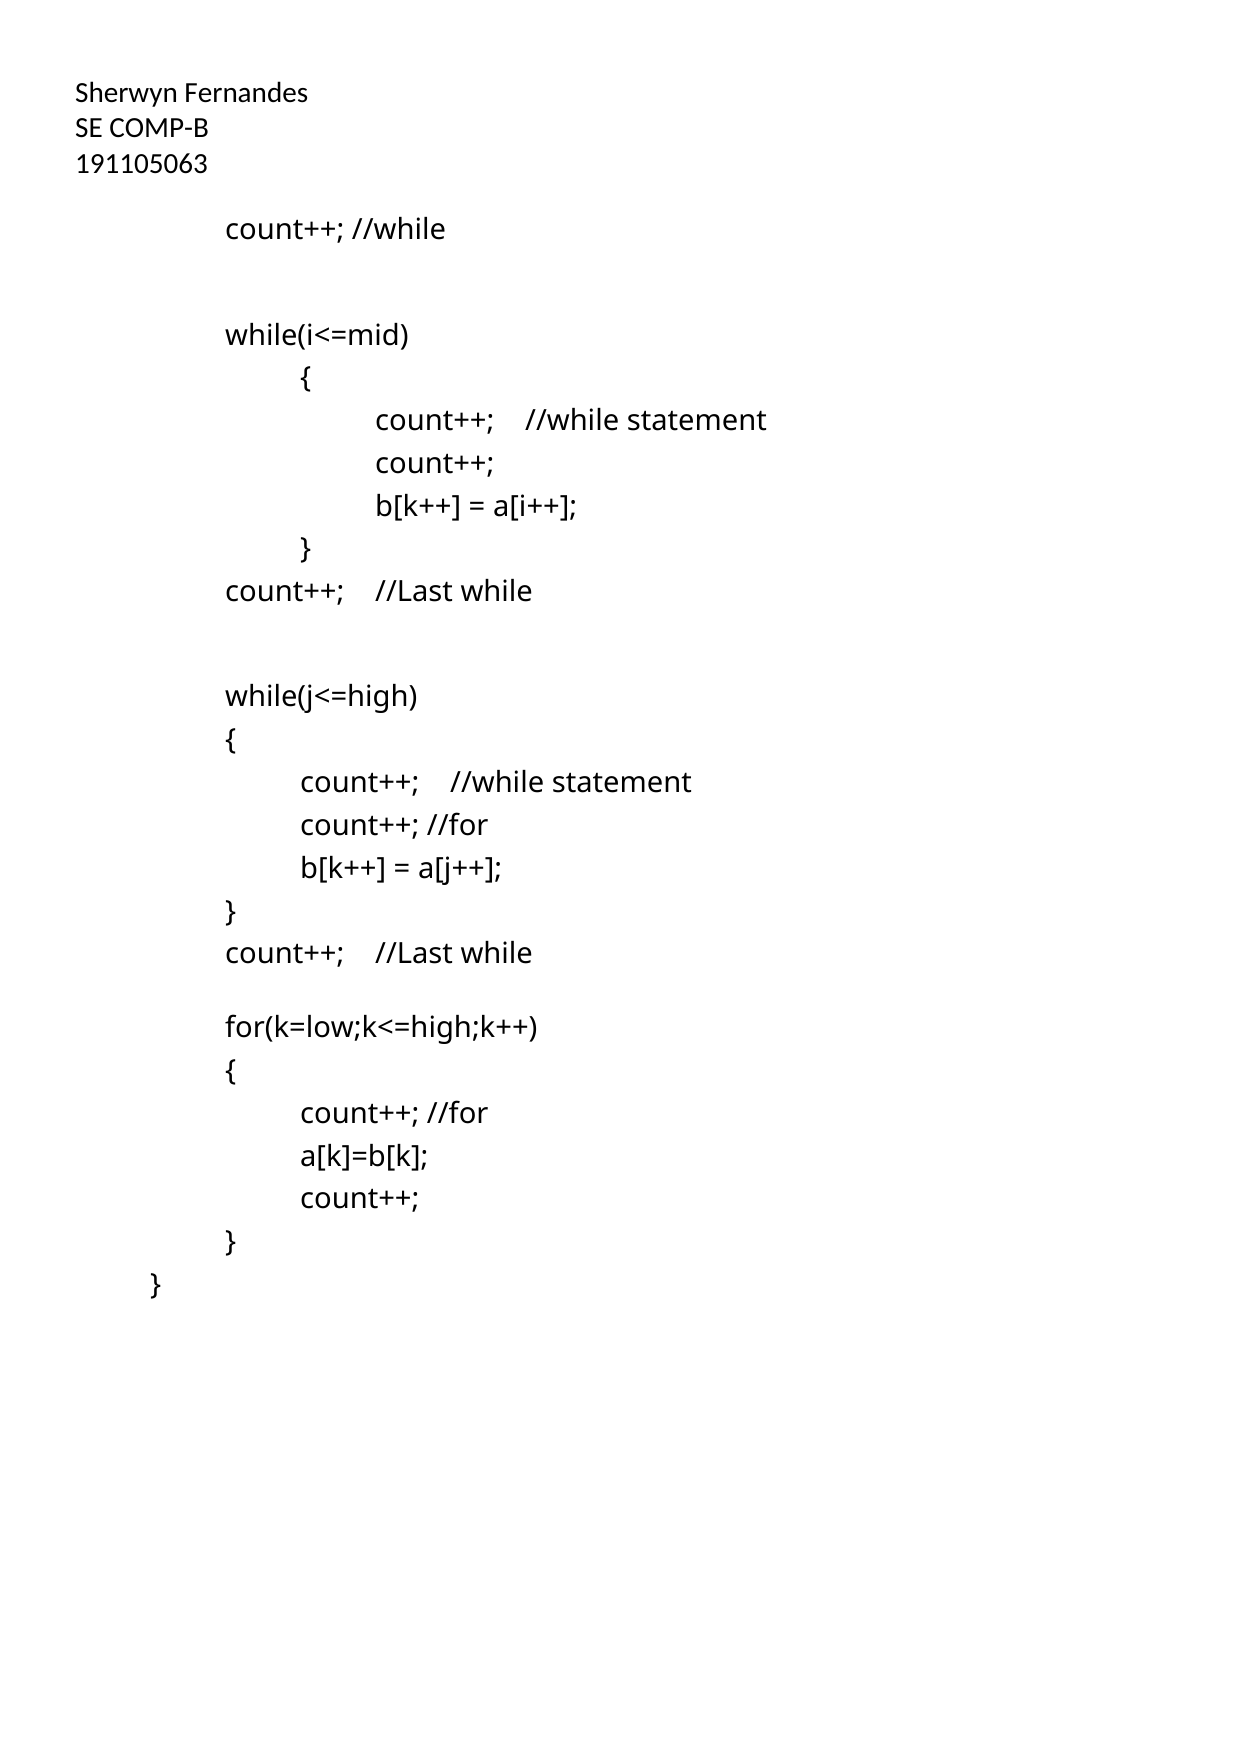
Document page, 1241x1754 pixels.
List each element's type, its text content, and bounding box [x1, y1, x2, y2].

list } [150, 528, 1165, 567]
list b[k++] = a[i++]; [150, 485, 1165, 525]
list b[k++] = a[j++]; [150, 847, 1165, 887]
list while(j<=high) [150, 676, 1165, 715]
list while(i<=mid) [150, 314, 1165, 353]
list } [150, 1221, 1165, 1260]
list count++; //while statement [150, 399, 1165, 439]
list count++; //for [150, 804, 1165, 844]
list { [150, 357, 1165, 396]
list count++; //while statement [150, 761, 1165, 801]
list count++; //Last while [150, 933, 1165, 972]
list { [150, 718, 1165, 758]
list count++; //while [150, 209, 1165, 248]
list count++; //for [150, 1092, 1165, 1132]
list for(k=low;k<=high;k++) [150, 1007, 1165, 1046]
list count++; [150, 1178, 1165, 1217]
list { [150, 1049, 1165, 1089]
list a[k]=b[k]; [150, 1135, 1165, 1175]
list count++; [150, 442, 1165, 482]
list } [150, 1263, 1165, 1303]
list } [150, 890, 1165, 929]
list count++; //Last while [150, 571, 1165, 610]
